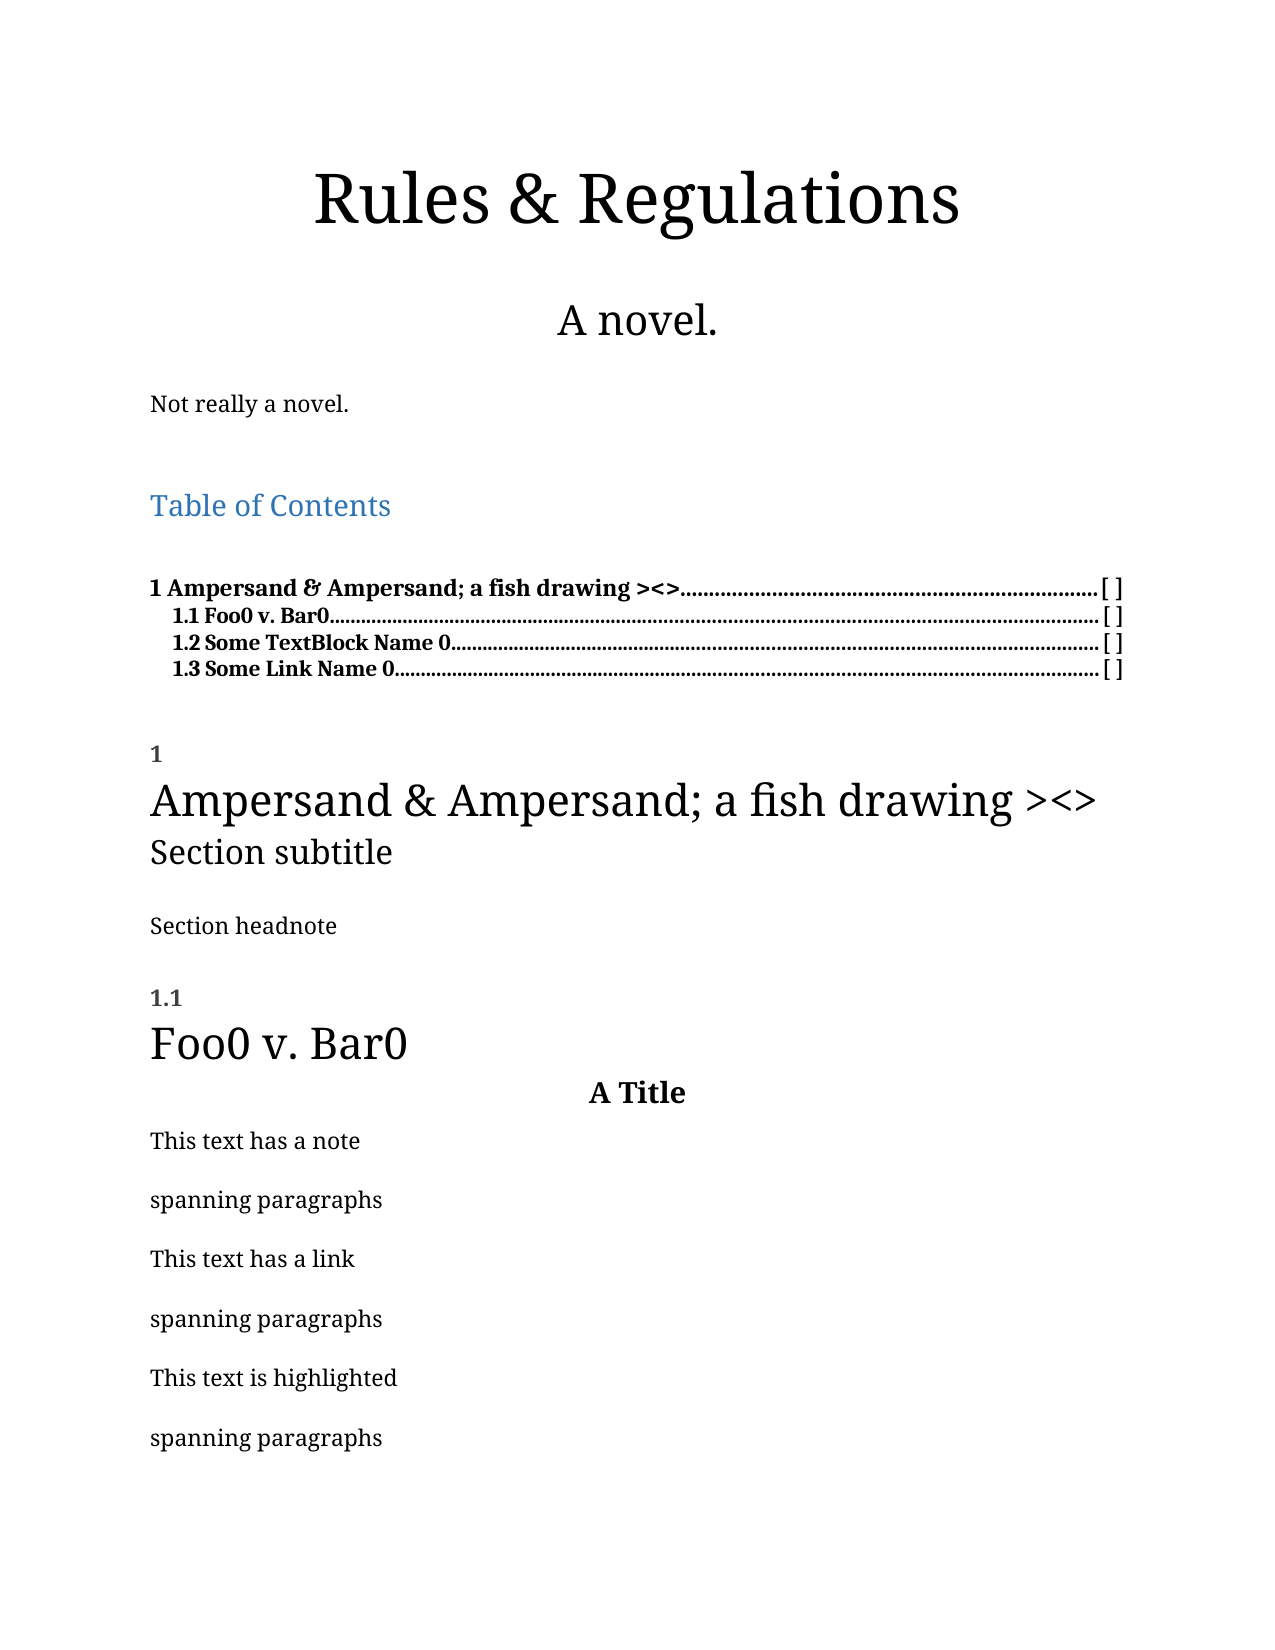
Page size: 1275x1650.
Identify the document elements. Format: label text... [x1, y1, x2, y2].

text spanning paragraphs [150, 1422, 1125, 1453]
text 1 [150, 738, 1125, 769]
text This text has a note [150, 1125, 1125, 1156]
text spanning paragraphs [150, 1303, 1125, 1334]
text Section subtitle [150, 829, 1125, 874]
text A Title [150, 1072, 1125, 1112]
text Section headnote [150, 910, 1125, 941]
text Ampersand & Ampersand; a fish drawing ><> [150, 769, 1125, 829]
text Not really a novel. [150, 388, 1125, 419]
text This text has a link [150, 1243, 1125, 1275]
text A novel. [150, 290, 1125, 347]
text Foo0 v. Bar0 [150, 1013, 1125, 1072]
text 1.1 [150, 982, 1125, 1013]
text This text is highlighted [150, 1362, 1125, 1393]
text spanning paragraphs [150, 1184, 1125, 1215]
text Rules & Regulations [150, 150, 1125, 244]
